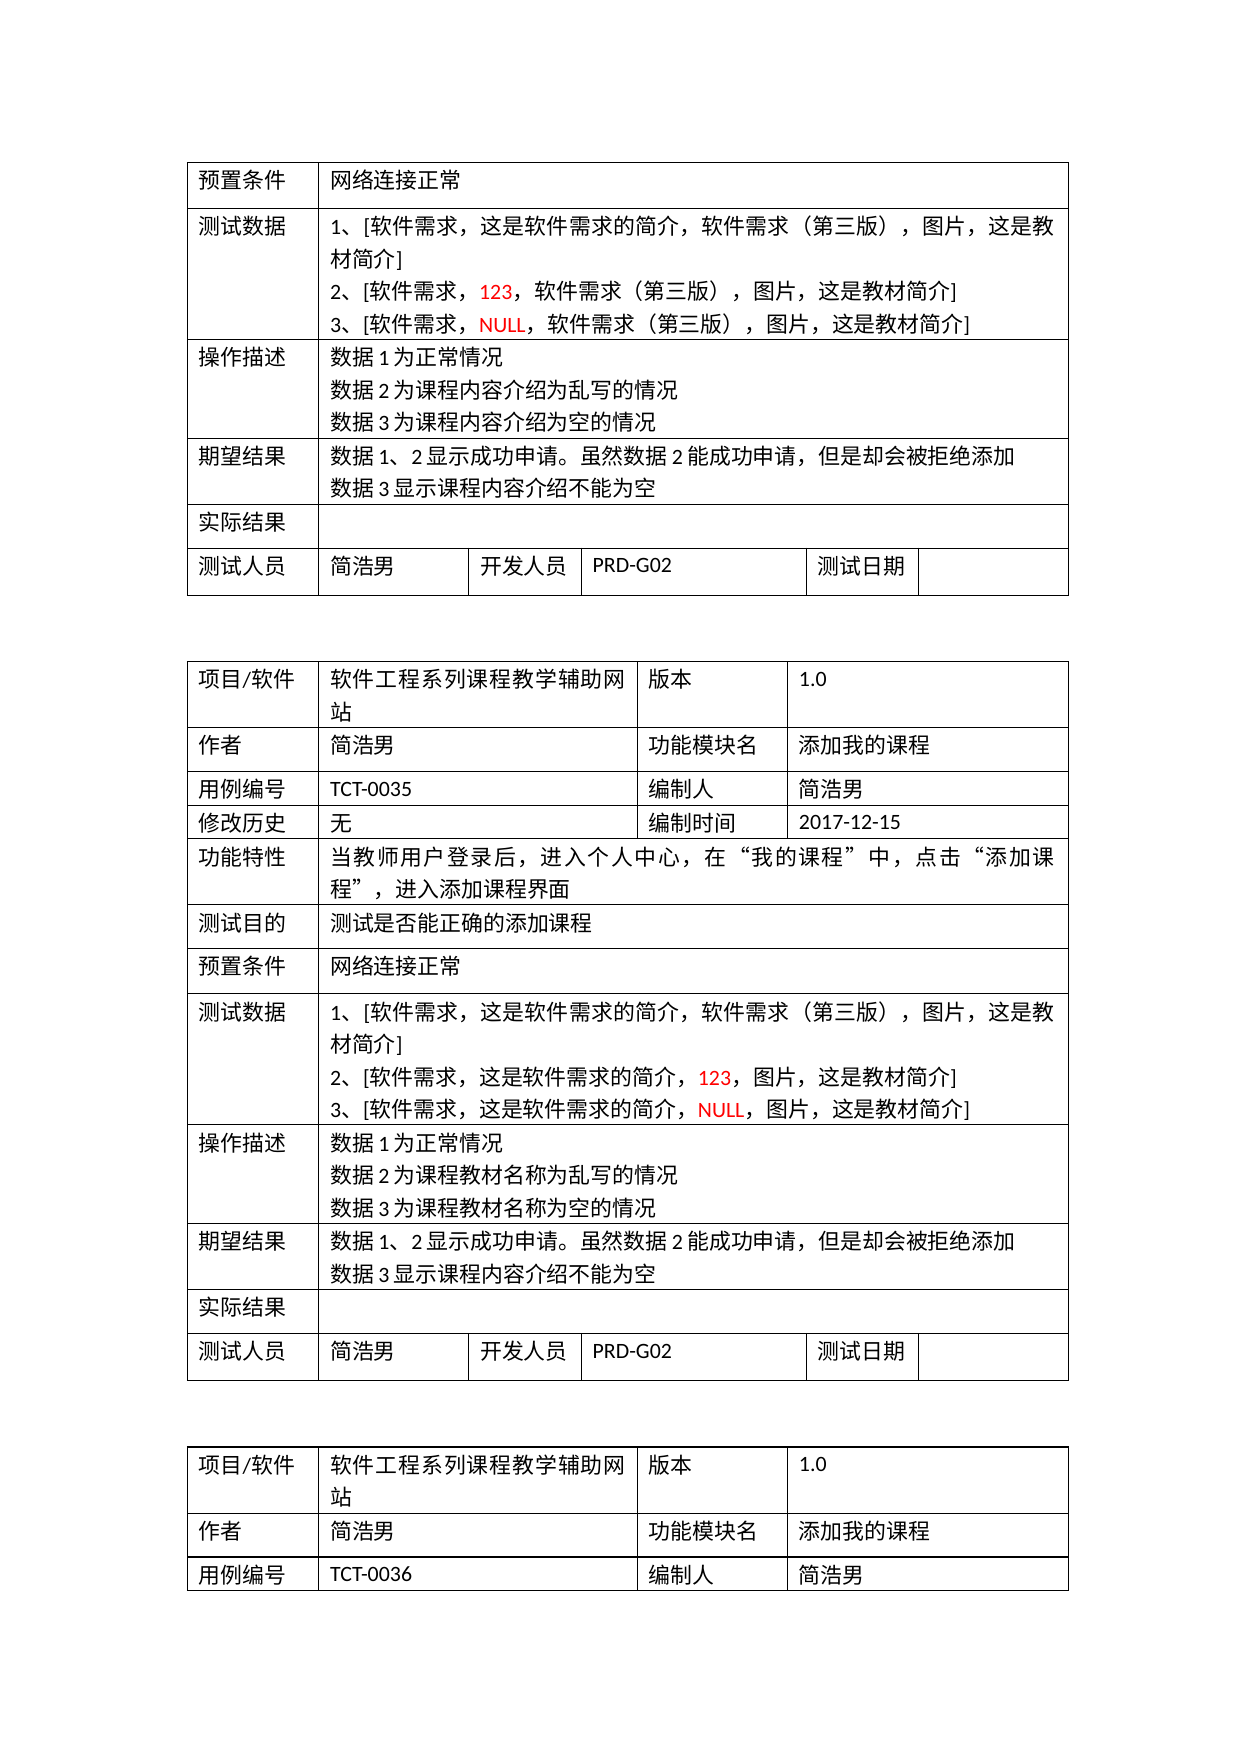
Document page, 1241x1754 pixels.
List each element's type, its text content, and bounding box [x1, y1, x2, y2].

table_cell 实际结果 [188, 1290, 318, 1333]
table_cell 测试人员 [188, 549, 318, 595]
table_header 版本 [638, 662, 787, 727]
table_header 1.0 [788, 662, 1068, 727]
table_cell 实际结果 [188, 505, 318, 547]
table_cell 网络连接正常 [319, 949, 1068, 993]
table_cell 数据1为正常情况 数据2为课程教材名称为乱写的情况 数据3为课程教材名称为空的情况 [319, 1125, 1068, 1223]
table_cell 测试日期 [807, 1334, 918, 1380]
table_header 1.0 [788, 1448, 1068, 1512]
table_cell 数据1为正常情况 数据2为课程内容介绍为乱写的情况 数据3为课程内容介绍为空的情况 [319, 340, 1068, 437]
table_cell 修改历史 [188, 806, 318, 838]
table_header 项目/软件 [188, 1448, 318, 1512]
table_cell PRD-G02 [582, 1334, 806, 1380]
table_cell 当教师用户登录后，进入个人中心，在“我的课程”中，点击“添加课程”，进入添加课程界面 [319, 839, 1068, 904]
table_cell 简浩男 [319, 549, 468, 595]
table_cell 1、[软件需求，这是软件需求的简介，软件需求（第三版），图片，这是教材简介] 2、[软件需求，123，软件需求（第三版），图片，这是教材简介] 3、[软件需求，NULL，软件需求（第三版），图片，这是教材简介] [319, 209, 1068, 339]
table_cell 操作描述 [188, 340, 318, 437]
table_cell 1、[软件需求，这是软件需求的简介，软件需求（第三版），图片，这是教材简介] 2、[软件需求，这是软件需求的简介，123，图片，这是教材简介] 3、[软件需求，这是软件需求的简介，NULL，图片，这是教材简介] [319, 994, 1068, 1124]
table_cell 预置条件 [188, 949, 318, 993]
table_cell 测试人员 [188, 1334, 318, 1380]
table_header 软件工程系列课程教学辅助网站 [319, 1448, 637, 1512]
table_cell [919, 1334, 1068, 1380]
table_cell 测试目的 [188, 905, 318, 947]
table_cell [319, 1558, 637, 1590]
table_header 软件工程系列课程教学辅助网站 [319, 662, 637, 727]
table_cell 功能模块名 [638, 728, 787, 771]
table_cell 测试是否能正确的添加课程 [319, 905, 1068, 947]
table_cell 2017-12-15 [788, 806, 1068, 838]
table_cell PRD-G02 [582, 549, 806, 595]
table_cell 编制人 [638, 772, 787, 804]
table_cell 用例编号 [188, 1558, 318, 1590]
table_cell 测试日期 [807, 549, 918, 595]
table_cell 功能特性 [188, 839, 318, 904]
table_cell 数据1、2显示成功申请。虽然数据2能成功申请，但是却会被拒绝添加 数据3显示课程内容介绍不能为空 [319, 439, 1068, 503]
table_cell 简浩男 [319, 1334, 468, 1380]
table_cell 测试数据 [188, 994, 318, 1124]
table_cell 开发人员 [469, 549, 581, 595]
table_cell 操作描述 [188, 1125, 318, 1223]
table_cell 简浩男 [788, 1558, 1068, 1590]
table_cell [319, 772, 637, 804]
table_cell 添加我的课程 [788, 728, 1068, 771]
table_cell 预置条件 [188, 163, 318, 208]
table_cell 作者 [188, 728, 318, 771]
table_cell 无 [319, 806, 637, 838]
table_cell [919, 549, 1068, 595]
table_cell 简浩男 [319, 1514, 637, 1556]
table_cell 编制时间 [638, 806, 787, 838]
table_cell 编制人 [638, 1558, 787, 1590]
table_cell 简浩男 [319, 728, 637, 771]
table_cell 期望结果 [188, 439, 318, 503]
table_header 项目/软件 [188, 662, 318, 727]
table_cell 功能模块名 [638, 1514, 787, 1556]
table_cell 用例编号 [188, 772, 318, 804]
table_cell [319, 505, 1068, 547]
table_cell 网络连接正常 [319, 163, 1068, 208]
table_cell 添加我的课程 [788, 1514, 1068, 1556]
table_cell 开发人员 [469, 1334, 581, 1380]
table_cell [319, 1290, 1068, 1333]
table_cell 期望结果 [188, 1224, 318, 1289]
table_header 版本 [638, 1448, 787, 1512]
table_cell 作者 [188, 1514, 318, 1556]
table_cell 简浩男 [788, 772, 1068, 804]
table_cell 测试数据 [188, 209, 318, 339]
table_cell 数据1、2显示成功申请。虽然数据2能成功申请，但是却会被拒绝添加 数据3显示课程内容介绍不能为空 [319, 1224, 1068, 1289]
